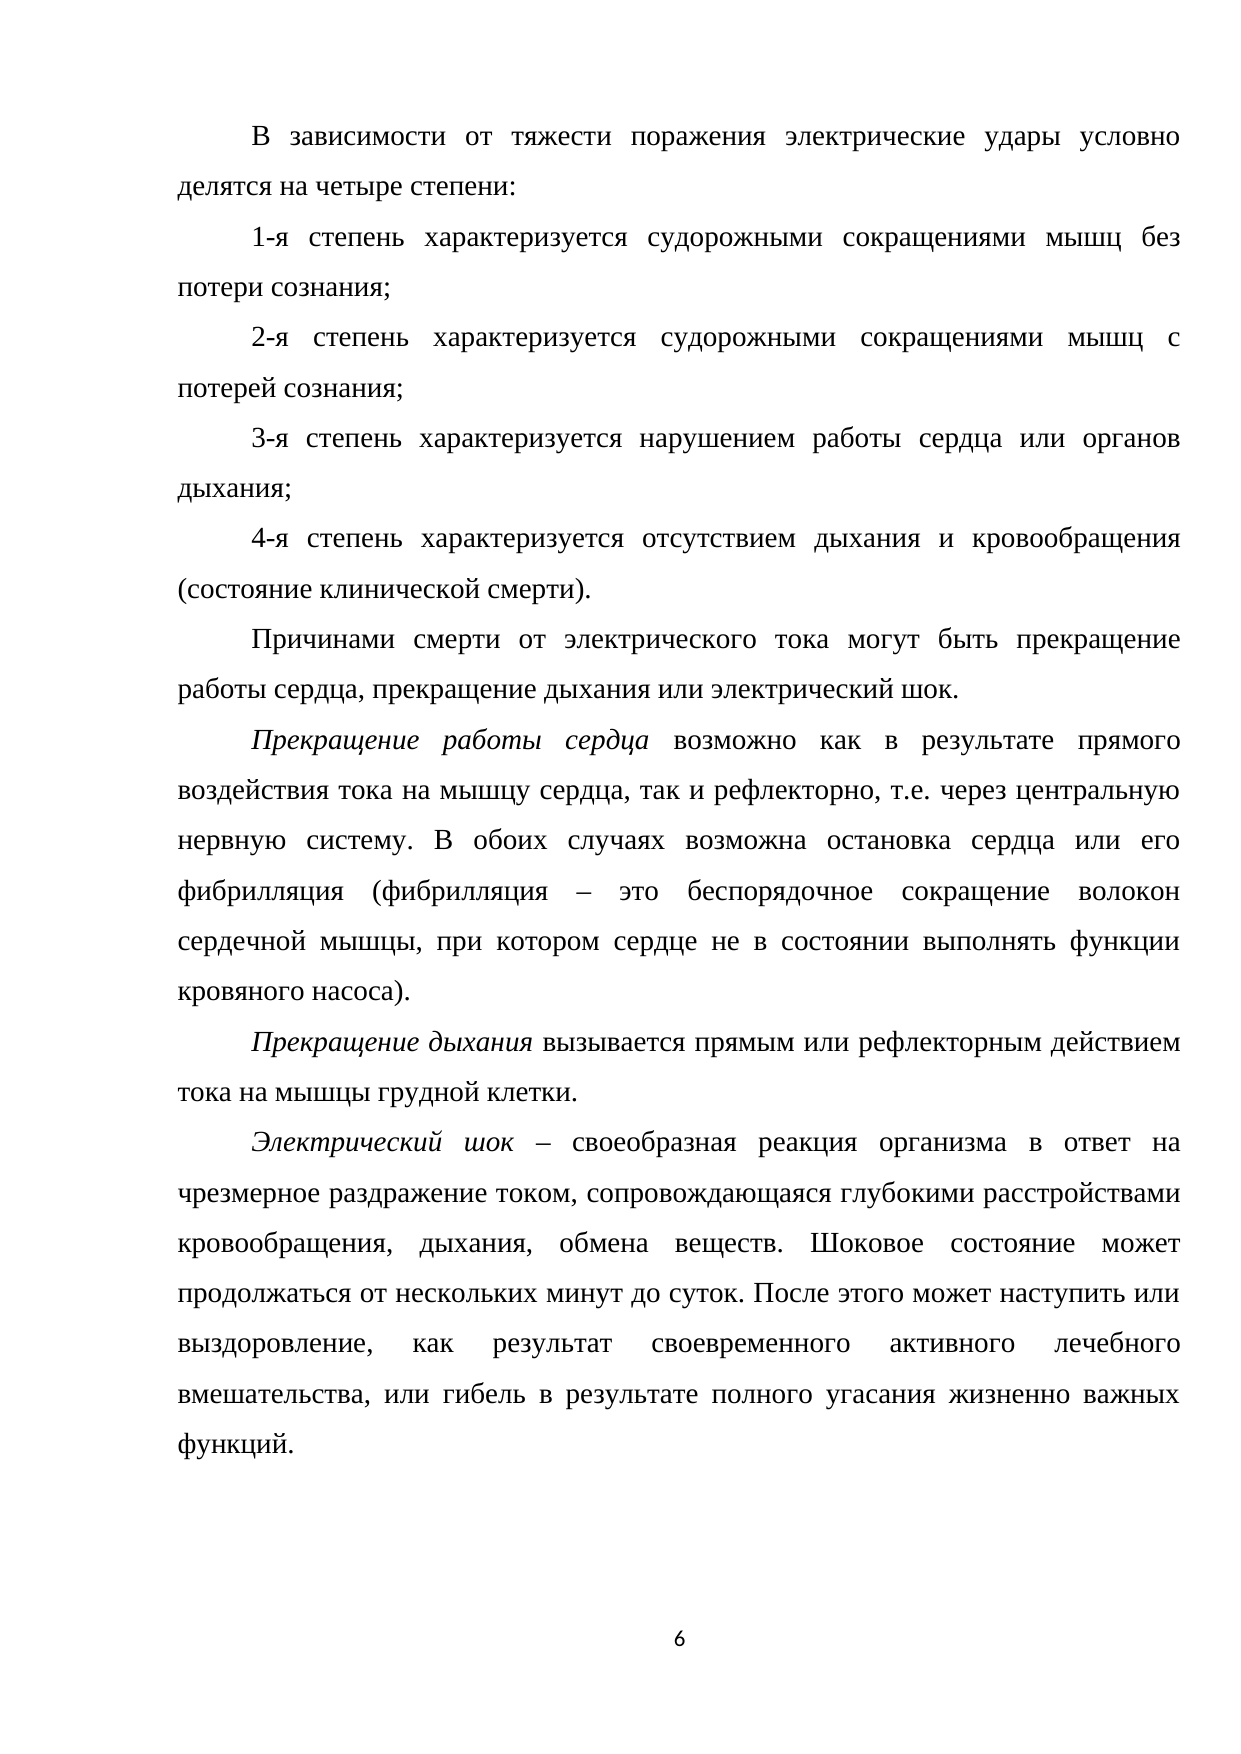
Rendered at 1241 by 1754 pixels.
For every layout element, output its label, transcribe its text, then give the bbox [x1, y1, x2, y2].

text 2-я степень характеризуется судорожными сокращениями мышц с потерей сознания; [177, 319, 1181, 403]
text Причинами смерти от электрического тока могут быть прекращение работы сердца, прекращение дыхания или электрический шок. [177, 621, 1181, 705]
text 4-я степень характеризуется отсутствием дыхания и кровообращения (состояние клинической смерти). [177, 521, 1181, 604]
text В зависимости от тяжести поражения электрические удары условно делятся на четыре степени: [177, 118, 1181, 202]
text 1-я степень характеризуется судорожными сокращениями мышц без потери сознания; [177, 219, 1181, 303]
text Прекращение работы сердца возможно как в результате прямого воздействия тока на мышцу сердца, так и рефлекторно, т.е. через центральную нервную систему. В обоих случаях возможна остановка сердца или его фибрилляция (фибрилляция – это беспорядочное сокращение волокон сердечной мышцы, при котором сердце не в состоянии выполнять функции кровяного насоса). [177, 722, 1181, 1007]
text 3-я степень характеризуется нарушением работы сердца или органов дыхания; [177, 420, 1181, 504]
text Электрический шок – своеобразная реакция организма в ответ на чрезмерное раздражение током, сопровождающаяся глубокими расстройствами кровообращения, дыхания, обмена веществ. Шоковое состояние может продолжаться от нескольких минут до суток. После этого может наступить или выздоровление, как результат своевременного активного лечебного вмешательства, или гибель в результате полного угасания жизненно важных функций. [177, 1124, 1181, 1460]
text Прекращение дыхания вызывается прямым или рефлекторным действием тока на мышцы грудной клетки. [177, 1024, 1181, 1108]
